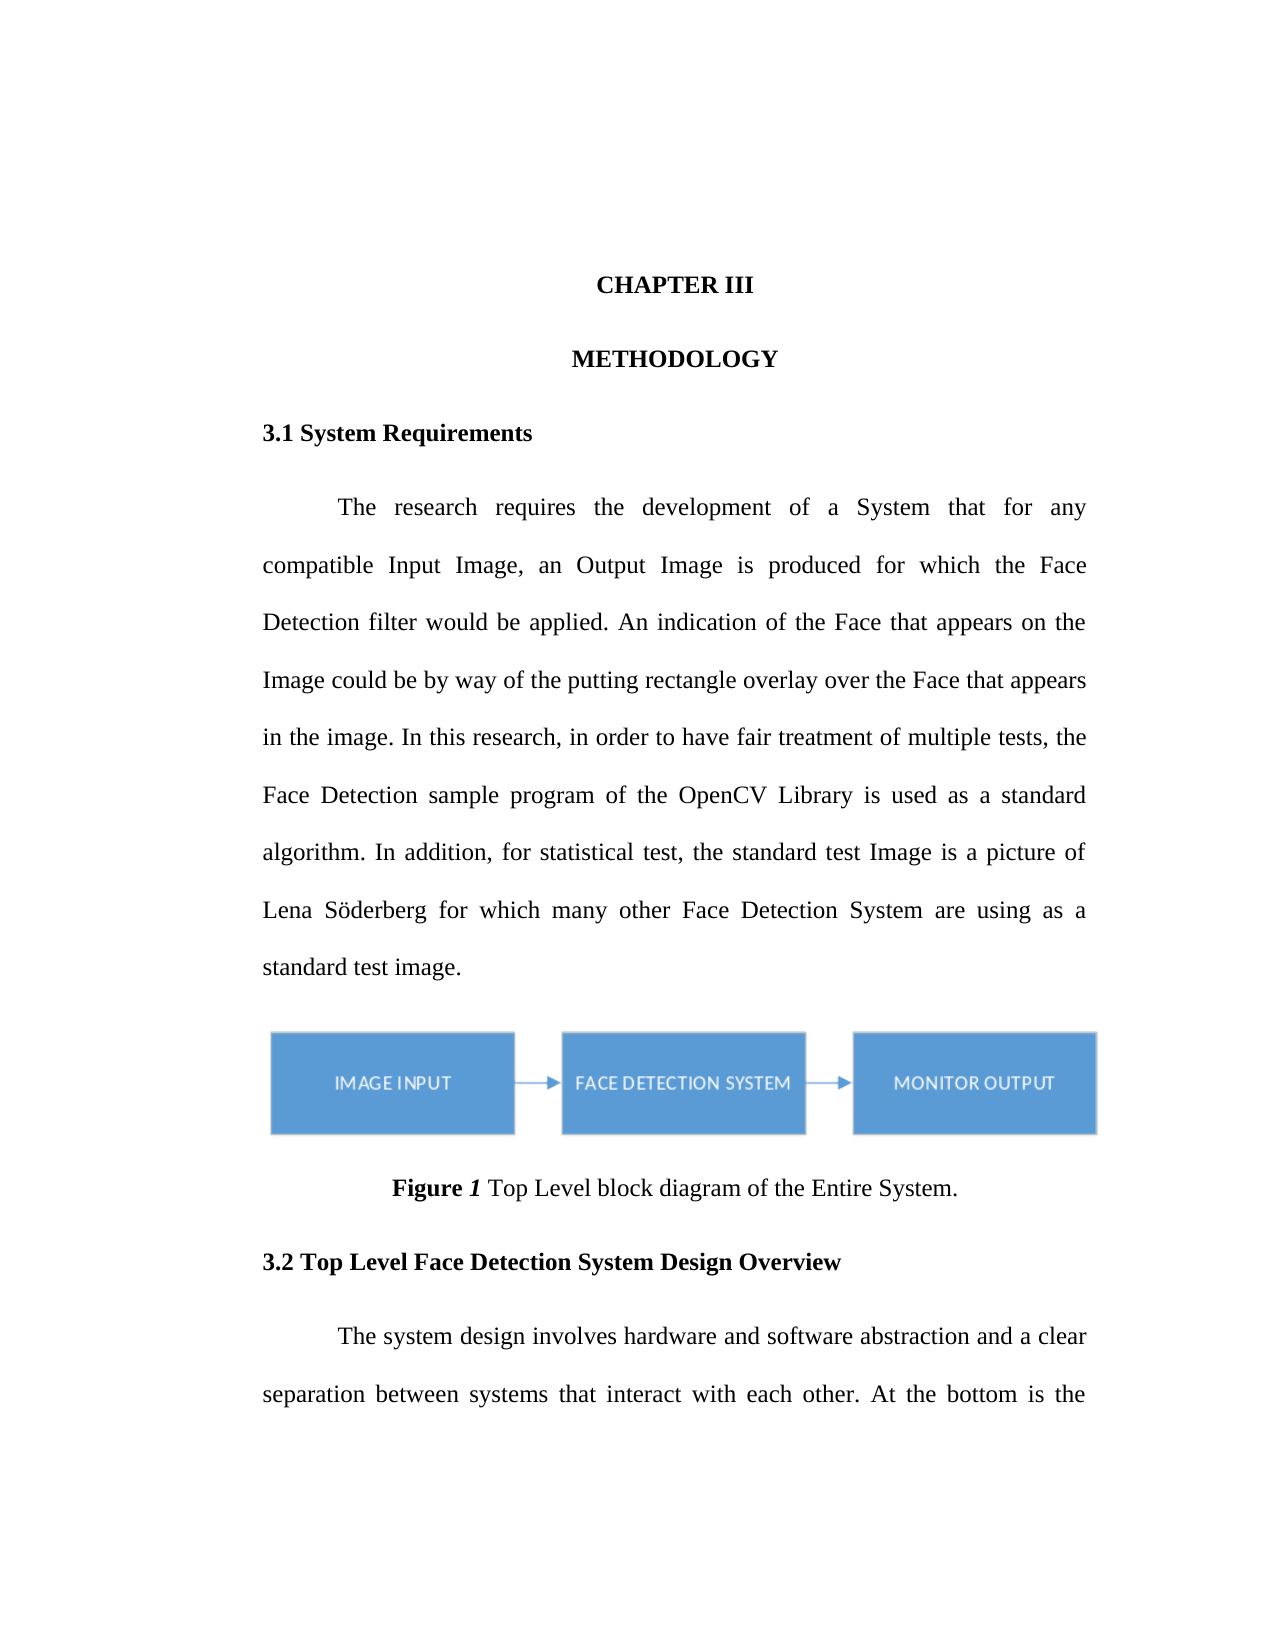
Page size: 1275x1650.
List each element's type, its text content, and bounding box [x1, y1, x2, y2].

text 3.1 System Requirements [262, 418, 1087, 447]
text METHODOLOGY [262, 344, 1087, 373]
text CHAPTER III [262, 270, 1087, 299]
text 3.2 Top Level Face Detection System Design Overview [262, 1247, 1087, 1276]
text The research requires the development of a System that for any compatible Input Image, an Output Image is produced for which the Face Detection filter would be applied. An indication of the Face that appears on the Image could be by way of the putting rectangle overlay over the Face that appears in the image. In this research, in order to have fair treatment of multiple tests, the Face Detection sample program of the OpenCV Library is used as a standard algorithm. In addition, for statistical test, the standard test Image is a picture of Lena Söderberg for which many other Face Detection System are using as a standard test image. [262, 492, 1087, 981]
